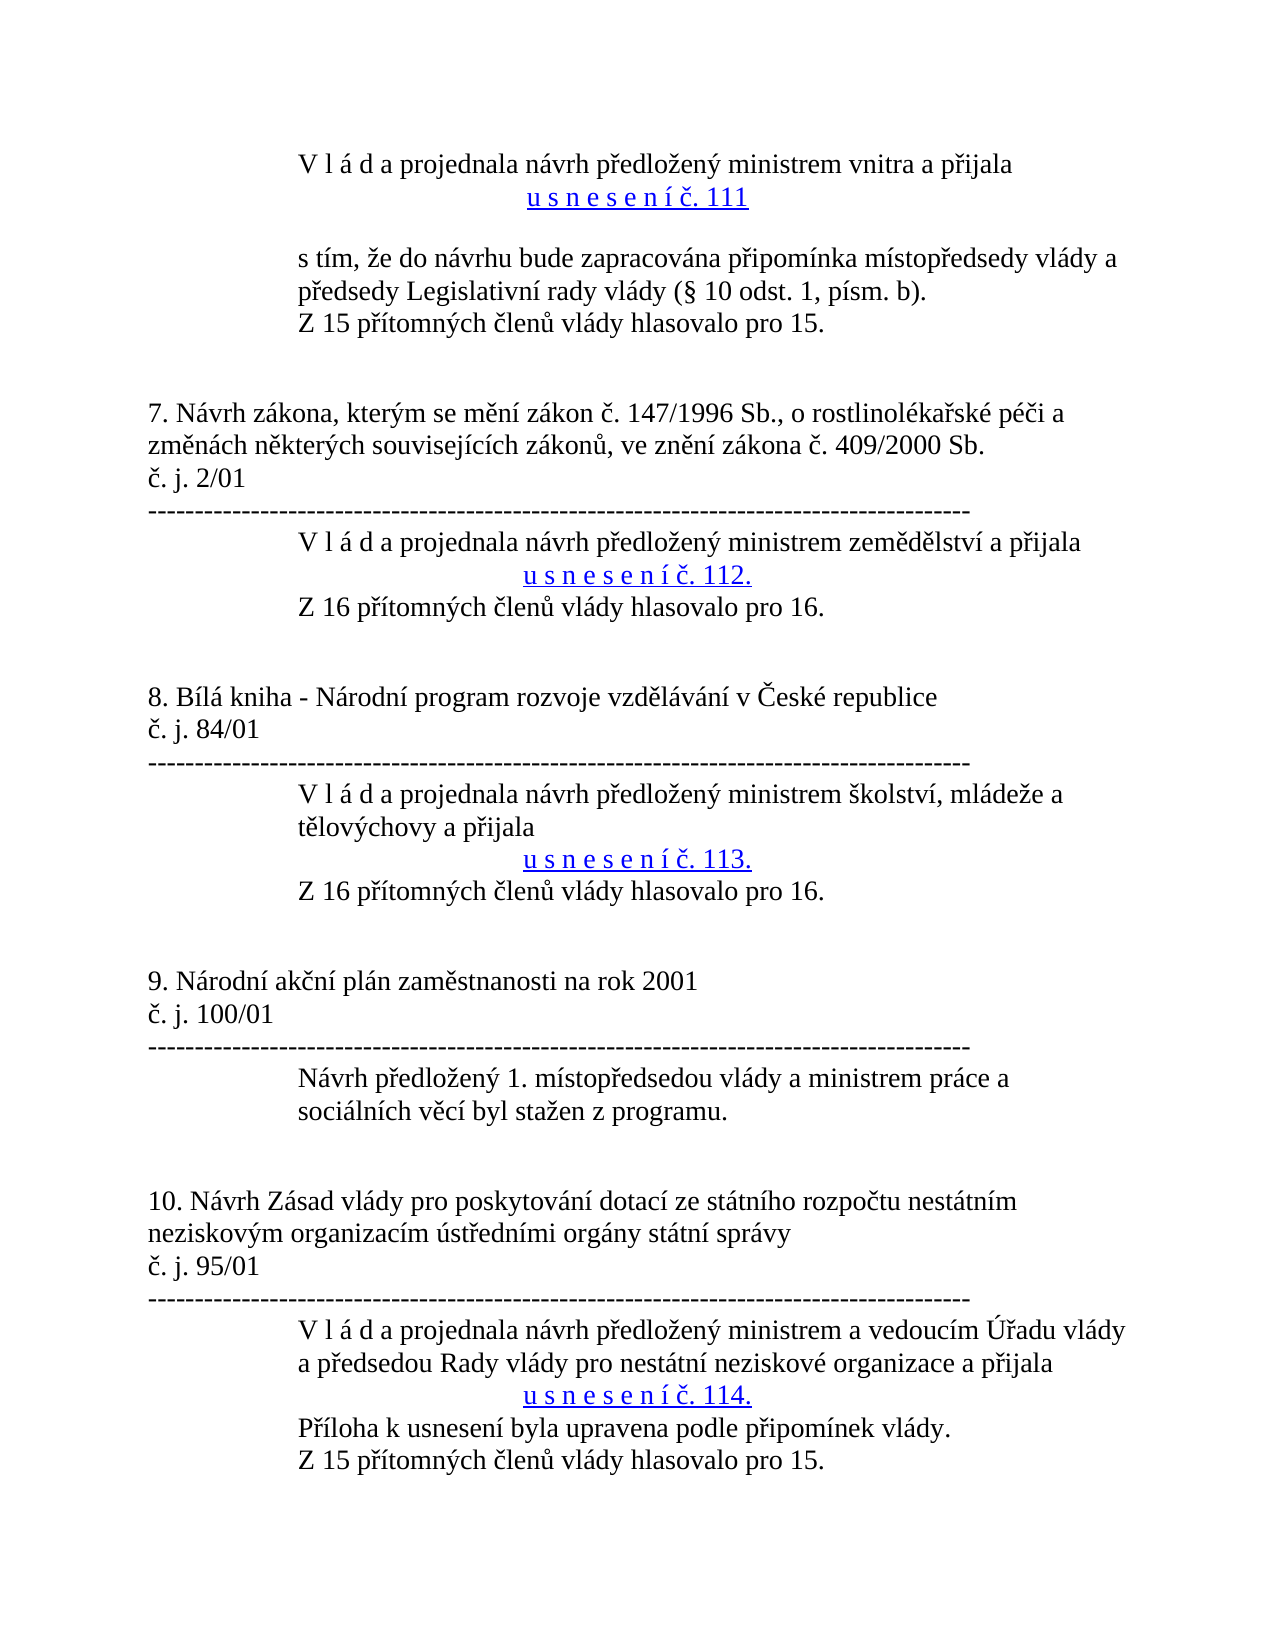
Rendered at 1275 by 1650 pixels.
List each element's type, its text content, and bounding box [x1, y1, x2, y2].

text 9. Národní akční plán zaměstnanosti na rok 2001 č. j. 100/01 ---------------------------------------------------------------------------------------- [148, 907, 1127, 1062]
text Návrh předložený 1. místopředsedou vlády a ministrem práce a sociálních věcí byl stažen z programu. [298, 1062, 1127, 1126]
text u s n e s e n í č. 114. [148, 1378, 1127, 1411]
text Z 16 přítomných členů vlády hlasovalo pro 16. [298, 590, 1127, 623]
text V l á d a projednala návrh předložený ministrem a vedoucím Úřadu vlády a předsedou Rady vlády pro nestátní neziskové organizace a přijala [298, 1313, 1127, 1378]
text 10. Návrh Zásad vlády pro poskytování dotací ze státního rozpočtu nestátním neziskovým organizacím ústředními orgány státní správy č. j. 95/01 ---------------------------------------------------------------------------------------- [148, 1126, 1127, 1313]
text Z 15 přítomných členů vlády hlasovalo pro 15. [298, 306, 1127, 338]
text u s n e s e n í č. 112. [148, 558, 1127, 590]
text u s n e s e n í č. 111 [148, 180, 1127, 212]
text s tím, že do návrhu bude zapracována připomínka místopředsedy vlády a předsedy Legislativní rady vlády (§ 10 odst. 1, písm. b). [298, 241, 1127, 306]
text 7. Návrh zákona, kterým se mění zákon č. 147/1996 Sb., o rostlinolékařské péči a změnách některých souvisejících zákonů, ve znění zákona č. 409/2000 Sb. č. j. 2/01 ---------------------------------------------------------------------------------------- [148, 338, 1127, 525]
text 8. Bílá kniha - Národní program rozvoje vzdělávání v České republice č. j. 84/01 ---------------------------------------------------------------------------------------- [148, 623, 1127, 777]
text u s n e s e n í č. 113. [148, 842, 1127, 874]
text Z 15 přítomných členů vlády hlasovalo pro 15. [298, 1443, 1127, 1475]
text Příloha k usnesení byla upravena podle připomínek vlády. [298, 1411, 1127, 1443]
text V l á d a projednala návrh předložený ministrem zemědělství a přijala [298, 525, 1127, 558]
text V l á d a projednala návrh předložený ministrem školství, mládeže a tělovýchovy a přijala [298, 777, 1127, 842]
text V l á d a projednala návrh předložený ministrem vnitra a přijala [298, 148, 1127, 180]
text Z 16 přítomných členů vlády hlasovalo pro 16. [298, 874, 1127, 907]
